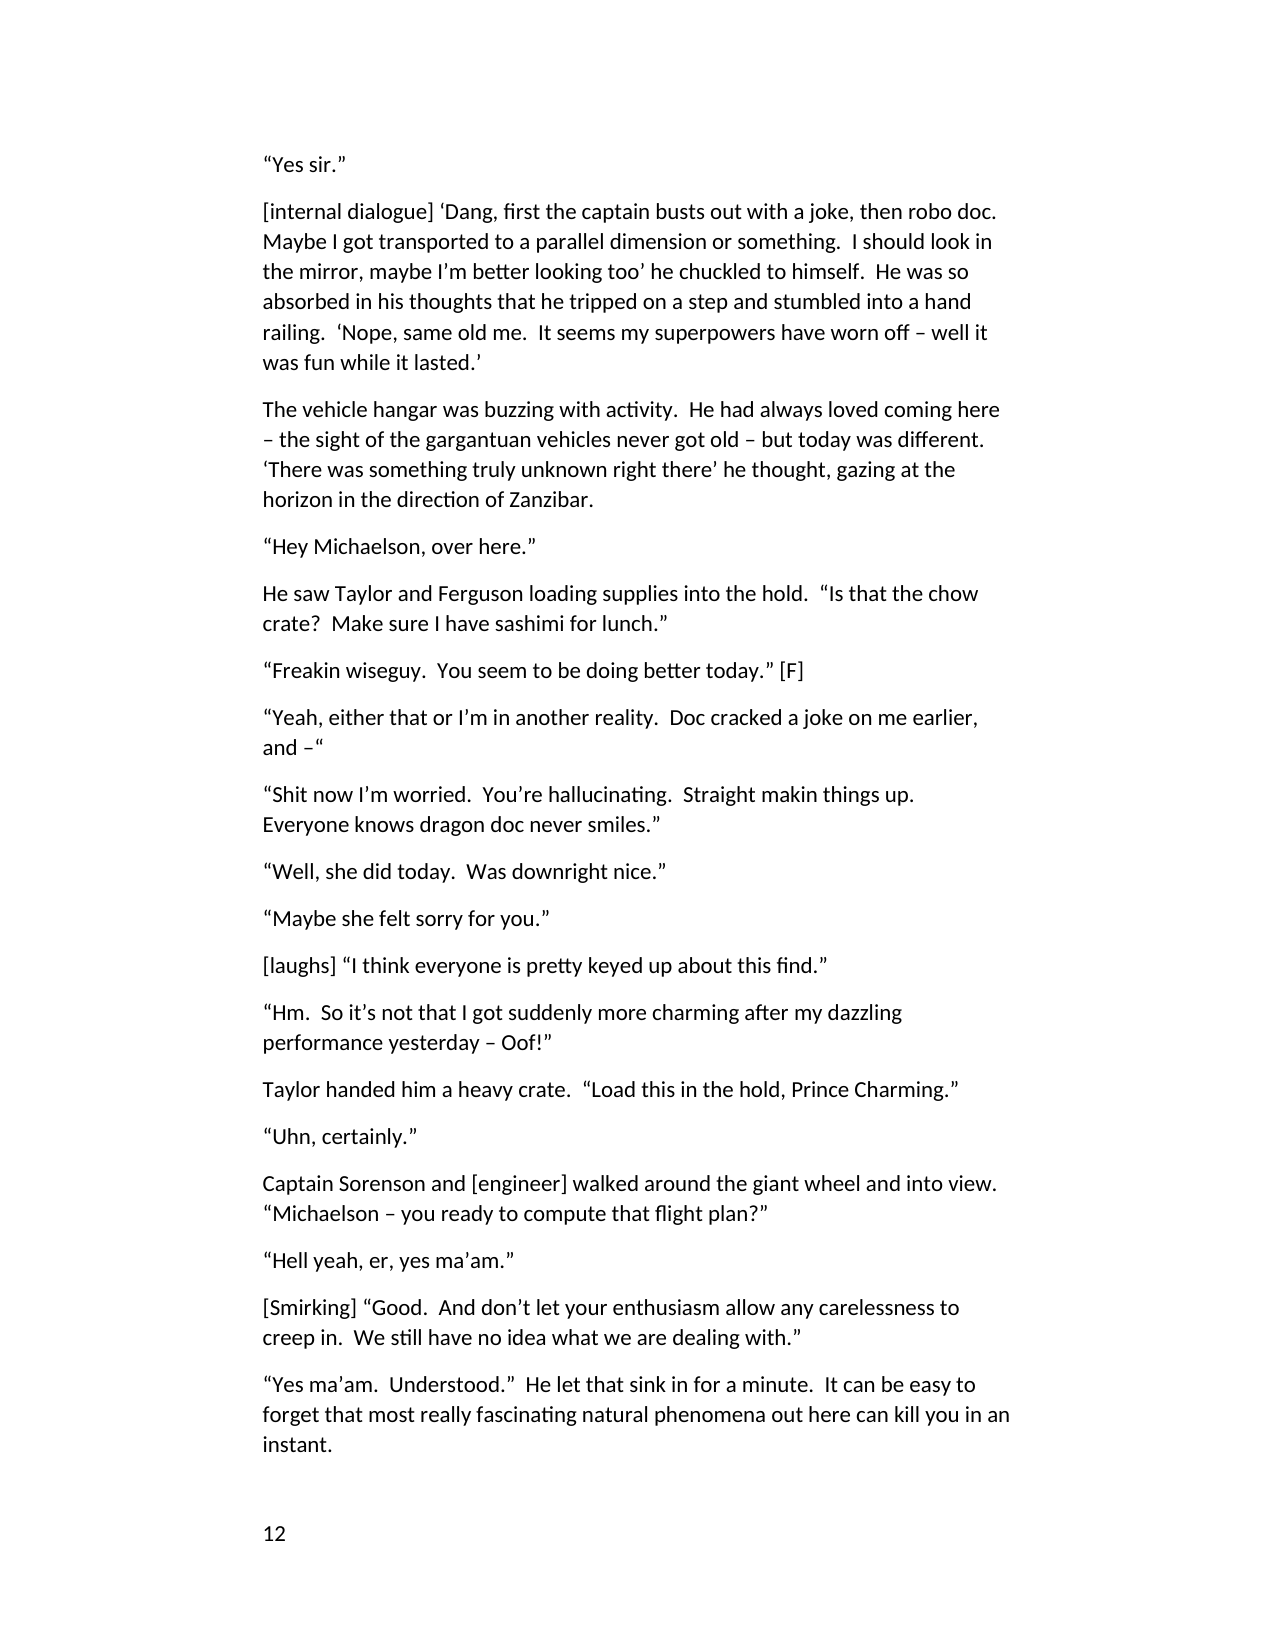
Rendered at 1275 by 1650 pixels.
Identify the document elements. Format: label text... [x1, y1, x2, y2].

text “Hm. So it’s not that I got suddenly more charming after my dazzling performance yesterday – Oof!” [262, 998, 1012, 1056]
text [laughs] “I think everyone is pretty keyed up about this find.” [262, 951, 1012, 979]
text “Maybe she felt sorry for you.” [262, 904, 1012, 932]
text “Uhn, certainly.” [262, 1122, 1012, 1150]
text “Yeah, either that or I’m in another reality. Doc cracked a joke on me earlier, and –“ [262, 703, 1012, 761]
text Taylor handed him a heavy crate. “Load this in the hold, Prince Charming.” [262, 1075, 1012, 1103]
text He saw Taylor and Ferguson loading supplies into the hold. “Is that the chow crate? Make sure I have sashimi for lunch.” [262, 579, 1012, 637]
text The vehicle hangar was buzzing with activity. He had always loved coming here – the sight of the gargantuan vehicles never got old – but today was different. ‘There was something truly unknown right there’ he thought, gazing at the horizon in the direction of Zanzibar. [262, 395, 1012, 513]
text “Shit now I’m worried. You’re hallucinating. Straight makin things up. Everyone knows dragon doc never smiles.” [262, 780, 1012, 838]
text [internal dialogue] ‘Dang, first the captain busts out with a joke, then robo doc. Maybe I got transported to a parallel dimension or something. I should look in the mirror, maybe I’m better looking too’ he chuckled to himself. He was so absorbed in his thoughts that he tripped on a step and stumbled into a hand railing. ‘Nope, same old me. It seems my superpowers have worn off – well it was fun while it lasted.’ [262, 197, 1012, 376]
text Captain Sorenson and [engineer] walked around the giant wheel and into view. “Michaelson – you ready to compute that flight plan?” [262, 1169, 1012, 1227]
text “Well, she did today. Was downright nice.” [262, 857, 1012, 885]
text [Smirking] “Good. And don’t let your enthusiasm allow any carelessness to creep in. We still have no idea what we are dealing with.” [262, 1293, 1012, 1351]
text “Hell yeah, er, yes ma’am.” [262, 1246, 1012, 1274]
text “Hey Michaelson, over here.” [262, 532, 1012, 560]
text “Yes sir.” [262, 150, 1012, 178]
text “Yes ma’am. Understood.” He let that sink in for a minute. It can be easy to forget that most really fascinating natural phenomena out here can kill you in an instant. [262, 1370, 1012, 1458]
text “Freakin wiseguy. You seem to be doing better today.” [F] [262, 656, 1012, 684]
